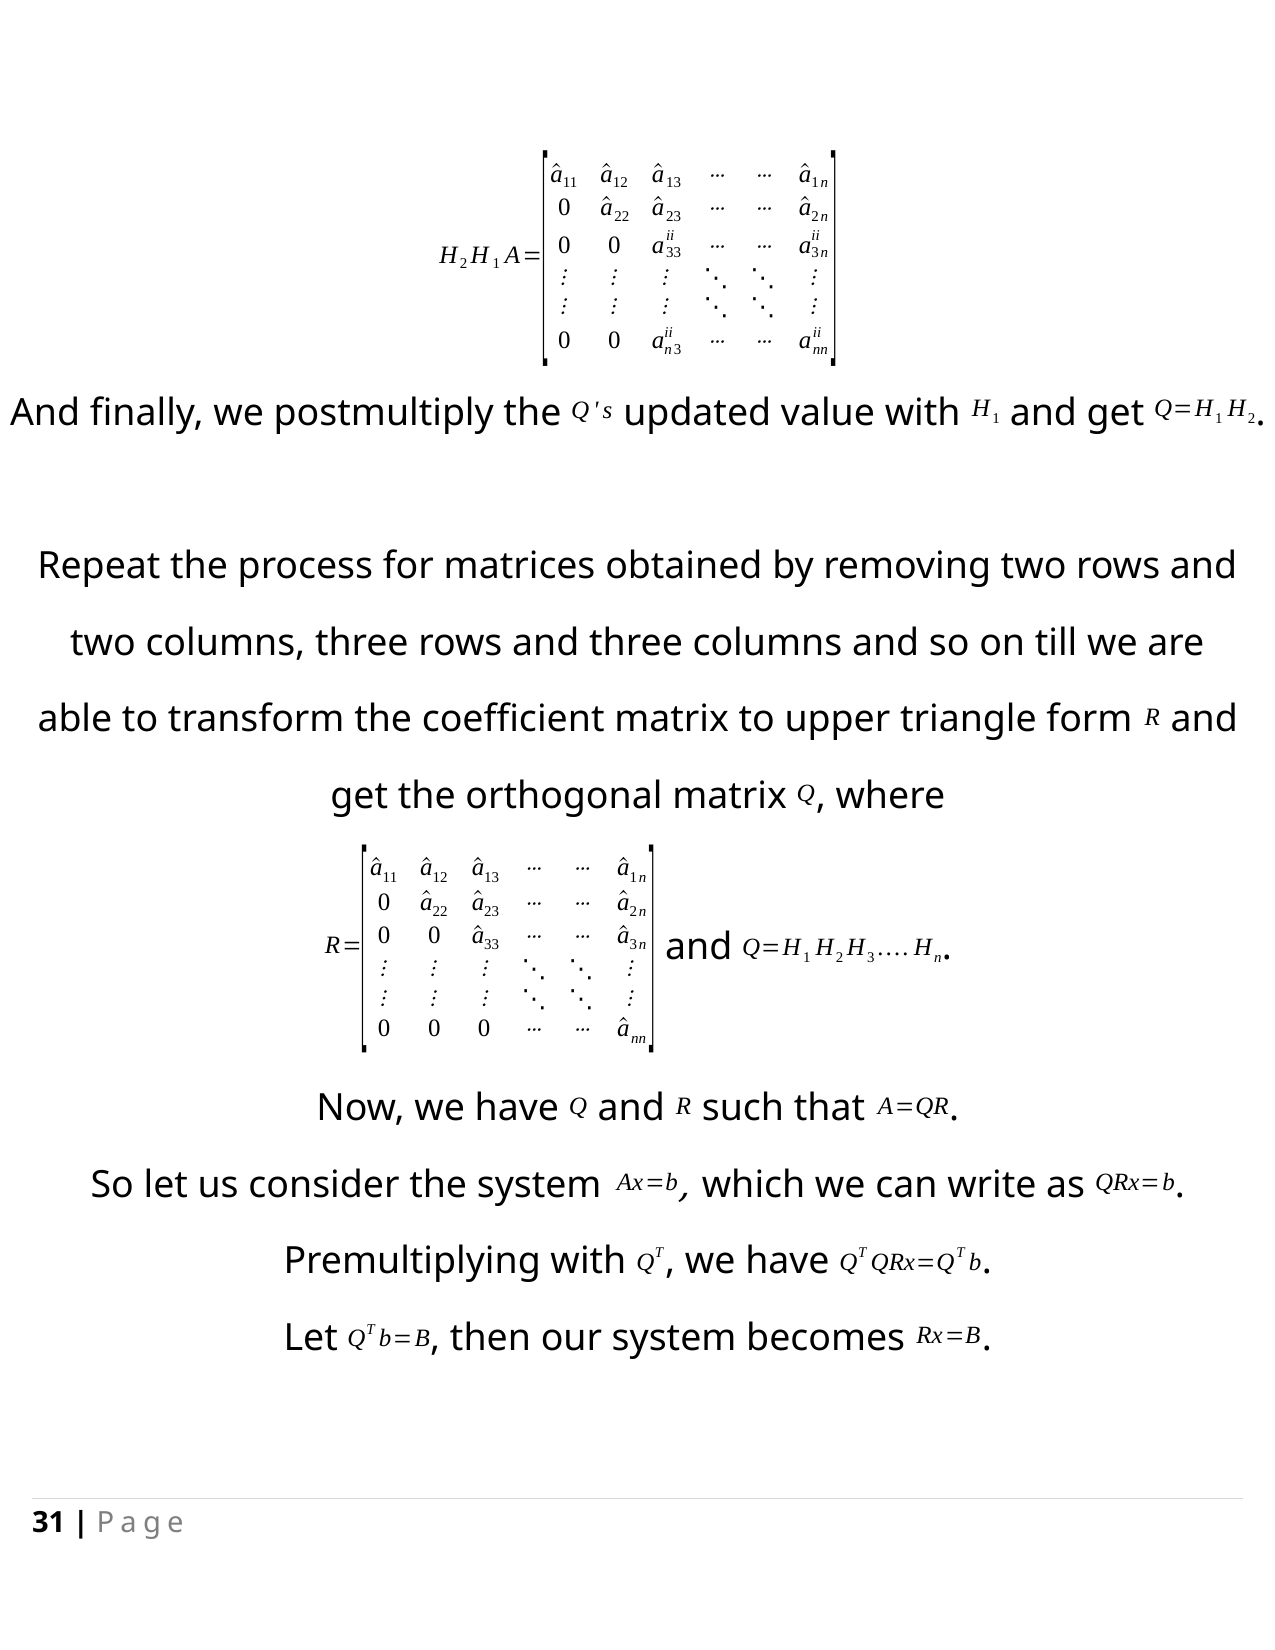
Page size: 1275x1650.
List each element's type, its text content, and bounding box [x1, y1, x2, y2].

list So let us consider the system , which we can write as . [32, 1157, 1243, 1208]
list And finally, we postmultiply the updated value with and get . [0, 385, 1275, 436]
list Now, we have and such that . [32, 1081, 1243, 1132]
list Repeat the process for matrices obtained by removing two rows and two columns, three rows and three columns and so on till we are able to transform the coefficient matrix to upper triangle form and get the orthogonal matrix , where [32, 538, 1243, 819]
list Premultiplying with , we have . [32, 1234, 1243, 1285]
list Let , then our system becomes . [32, 1310, 1243, 1361]
list and . [32, 844, 1243, 1055]
